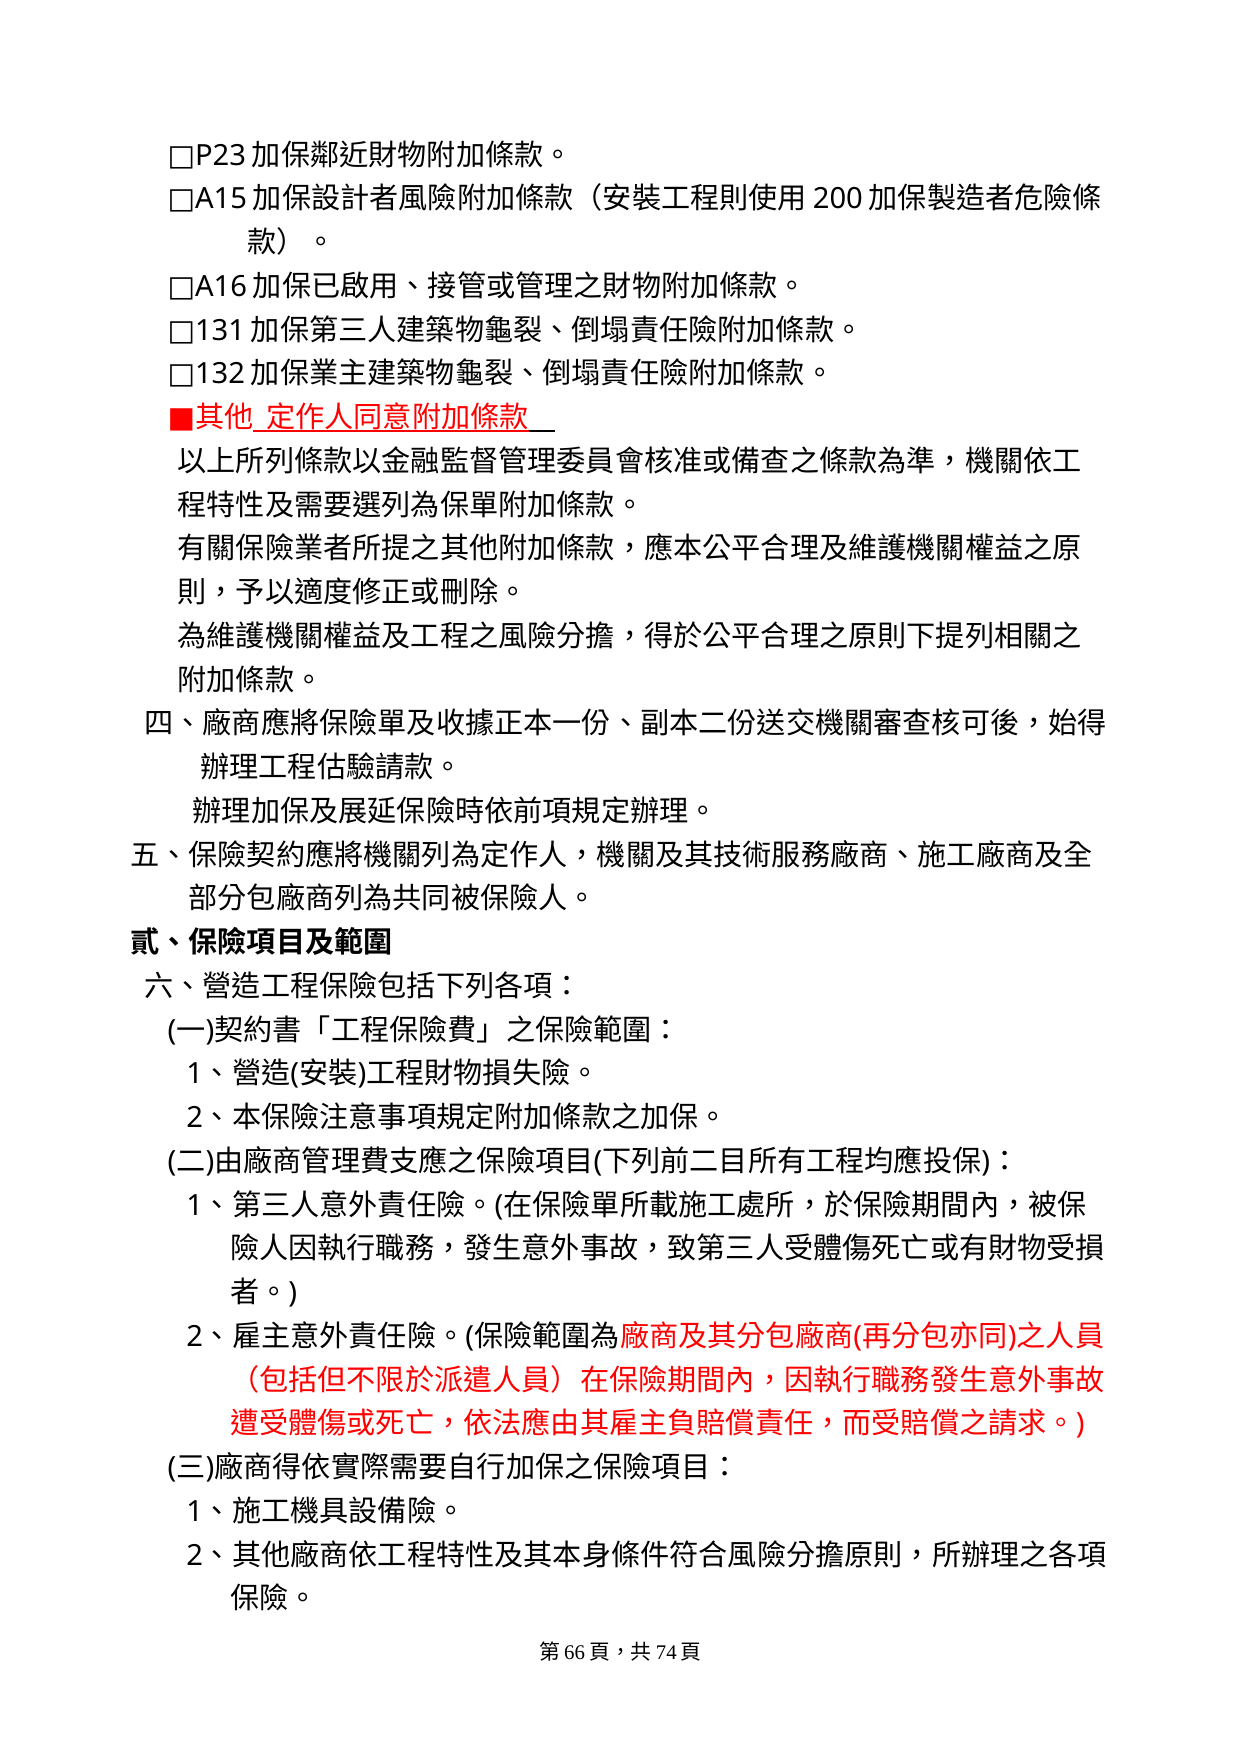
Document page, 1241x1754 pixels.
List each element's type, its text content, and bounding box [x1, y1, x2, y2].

text □A16加保已啟用、接管或管理之財物附加條款。 [167, 261, 1110, 305]
text 1、施工機具設備險。 [186, 1486, 1110, 1530]
text 1、第三人意外責任險。(在保險單所載施工處所，於保險期間內，被保險人因執行職務，發生意外事故，致第三人受體傷死亡或有財物受損者。) [186, 1180, 1110, 1311]
text (二)由廠商管理費支應之保險項目(下列前二目所有工程均應投保)： [167, 1136, 1120, 1180]
text 有關保險業者所提之其他附加條款，應本公平合理及維護機關權益之原則，予以適度修正或刪除。 [177, 524, 1110, 611]
text 以上所列條款以金融監督管理委員會核准或備查之條款為準，機關依工程特性及需要選列為保單附加條款。 [177, 436, 1110, 524]
text 為維護機關權益及工程之風險分擔，得於公平合理之原則下提列相關之附加條款。 [177, 611, 1110, 699]
text ■其他 定作人同意附加條款 [167, 392, 1110, 436]
text 1、營造(安裝)工程財物損失險。 [186, 1049, 1110, 1092]
text □132加保業主建築物龜裂、倒塌責任險附加條款。 [167, 349, 1110, 392]
text □131加保第三人建築物龜裂、倒塌責任險附加條款。 [167, 305, 1110, 349]
text 六、營造工程保險包括下列各項： [144, 961, 1110, 1005]
text 四、廠商應將保險單及收據正本一份、副本二份送交機關審查核可後，始得辦理工程估驗請款。 [144, 699, 1110, 786]
text (一)契約書「工程保險費」之保險範圍： [167, 1005, 1110, 1049]
text □A15加保設計者風險附加條款（安裝工程則使用200加保製造者危險條款）。 [167, 174, 1110, 261]
text 2、雇主意外責任險。(保險範圍為廠商及其分包廠商(再分包亦同)之人員（包括但不限於派遣人員）在保險期間內，因執行職務發生意外事故遭受體傷或死亡，依法應由其雇主負賠償責任，而受賠償之請求。) [186, 1311, 1110, 1442]
text 辦理加保及展延保險時依前項規定辦理。 [192, 786, 1110, 830]
text (三)廠商得依實際需要自行加保之保險項目： [167, 1442, 1110, 1486]
text 貳、保險項目及範圍 [130, 917, 1110, 961]
text 2、本保險注意事項規定附加條款之加保。 [186, 1092, 1110, 1136]
text 2、其他廠商依工程特性及其本身條件符合風險分擔原則，所辦理之各項保險。 [186, 1530, 1110, 1617]
text □P23加保鄰近財物附加條款。 [167, 130, 1110, 174]
text 五、保險契約應將機關列為定作人，機關及其技術服務廠商、施工廠商及全部分包廠商列為共同被保險人。 [130, 830, 1110, 917]
